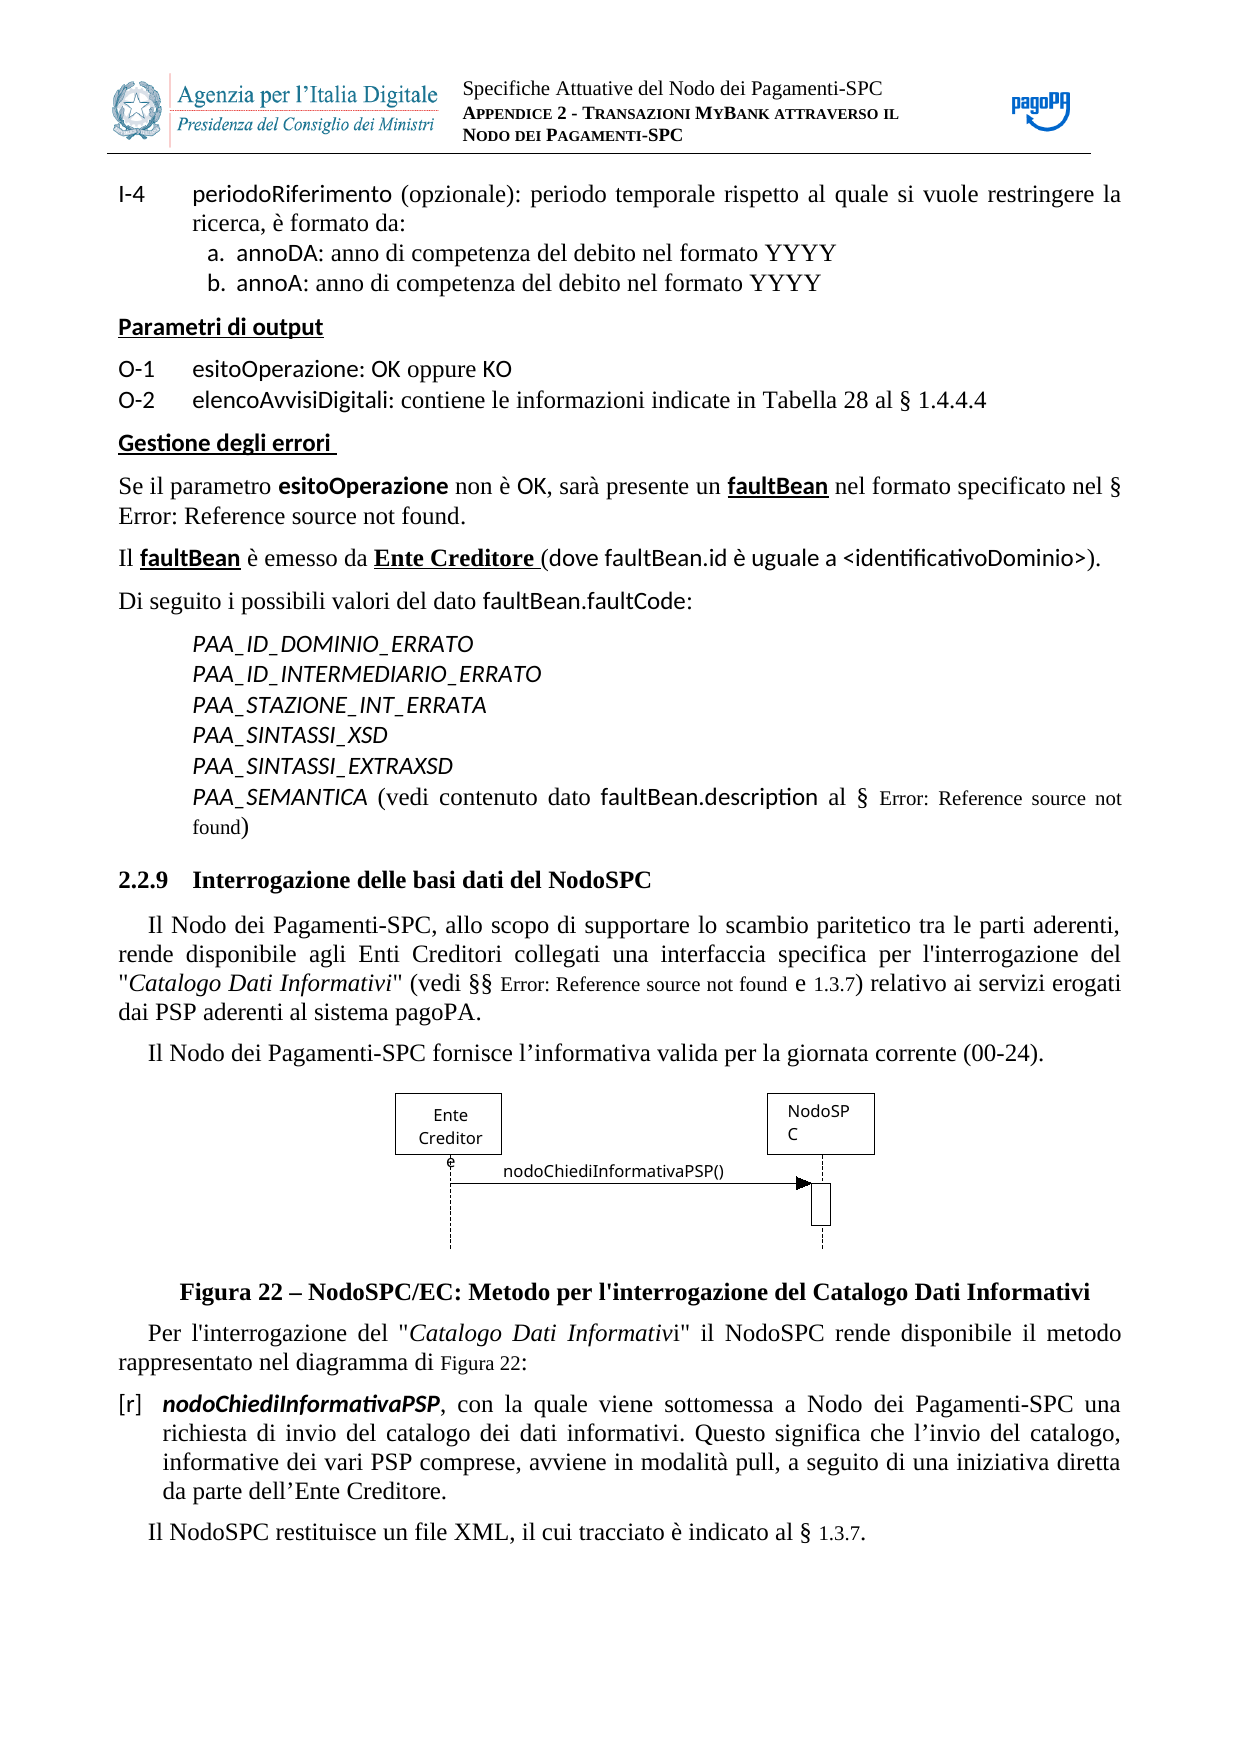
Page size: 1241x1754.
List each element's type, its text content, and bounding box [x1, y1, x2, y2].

text Gestione degli errori [118, 427, 1122, 458]
text PAA_STAZIONE_INT_ERRATA [192, 689, 1122, 719]
list periodoRiferimento (opzionale): periodo temporale rispetto al quale si vuole restringere la ricerca, è formato da: [118, 178, 1122, 237]
text PAA_ID_INTERMEDIARIO_ERRATO [192, 658, 1122, 689]
text Di seguito i possibili valori del dato faultBean.faultCode: [118, 585, 1122, 616]
text Il faultBean è emesso da Ente Creditore (dove faultBean.id è uguale a <identificativoDominio>). [118, 542, 1122, 572]
text Il NodoSPC restituisce un file XML, il cui tracciato è indicato al § 5.3.7. [118, 1517, 1122, 1546]
subtitle Interrogazione delle basi dati del NodoSPC [118, 865, 1122, 894]
picture [1005, 85, 1080, 136]
list annoA: anno di competenza del debito nel formato YYYY [207, 268, 1122, 298]
text PAA_ID_DOMINIO_ERRATO [192, 628, 1122, 658]
list nodoChiediInformativaPSP, con la quale viene sottomessa a Nodo dei Pagamenti-SPC una richiesta di invio del catalogo dei dati informativi. Questo significa che l’invio del catalogo, informative dei vari PSP comprese, avviene in modalità pull, a seguito di una iniziativa diretta da parte dell’Ente Creditore. [118, 1388, 1122, 1505]
text PAA_SINTASSI_XSD [192, 719, 1122, 750]
text Il Nodo dei Pagamenti-SPC fornisce l’informativa valida per la giornata corrente (00-24). [118, 1038, 1122, 1067]
list annoDA: anno di competenza del debito nel formato YYYY [207, 237, 1122, 268]
list esitoOperazione: OK oppure KO [118, 354, 1122, 384]
text PAA_SINTASSI_EXTRAXSD [192, 750, 1122, 781]
text Parametri di output [118, 311, 1122, 341]
list elencoAvvisiDigitali: contiene le informazioni indicate in Tabella 28 al § 5.4.4.4 [118, 384, 1122, 415]
